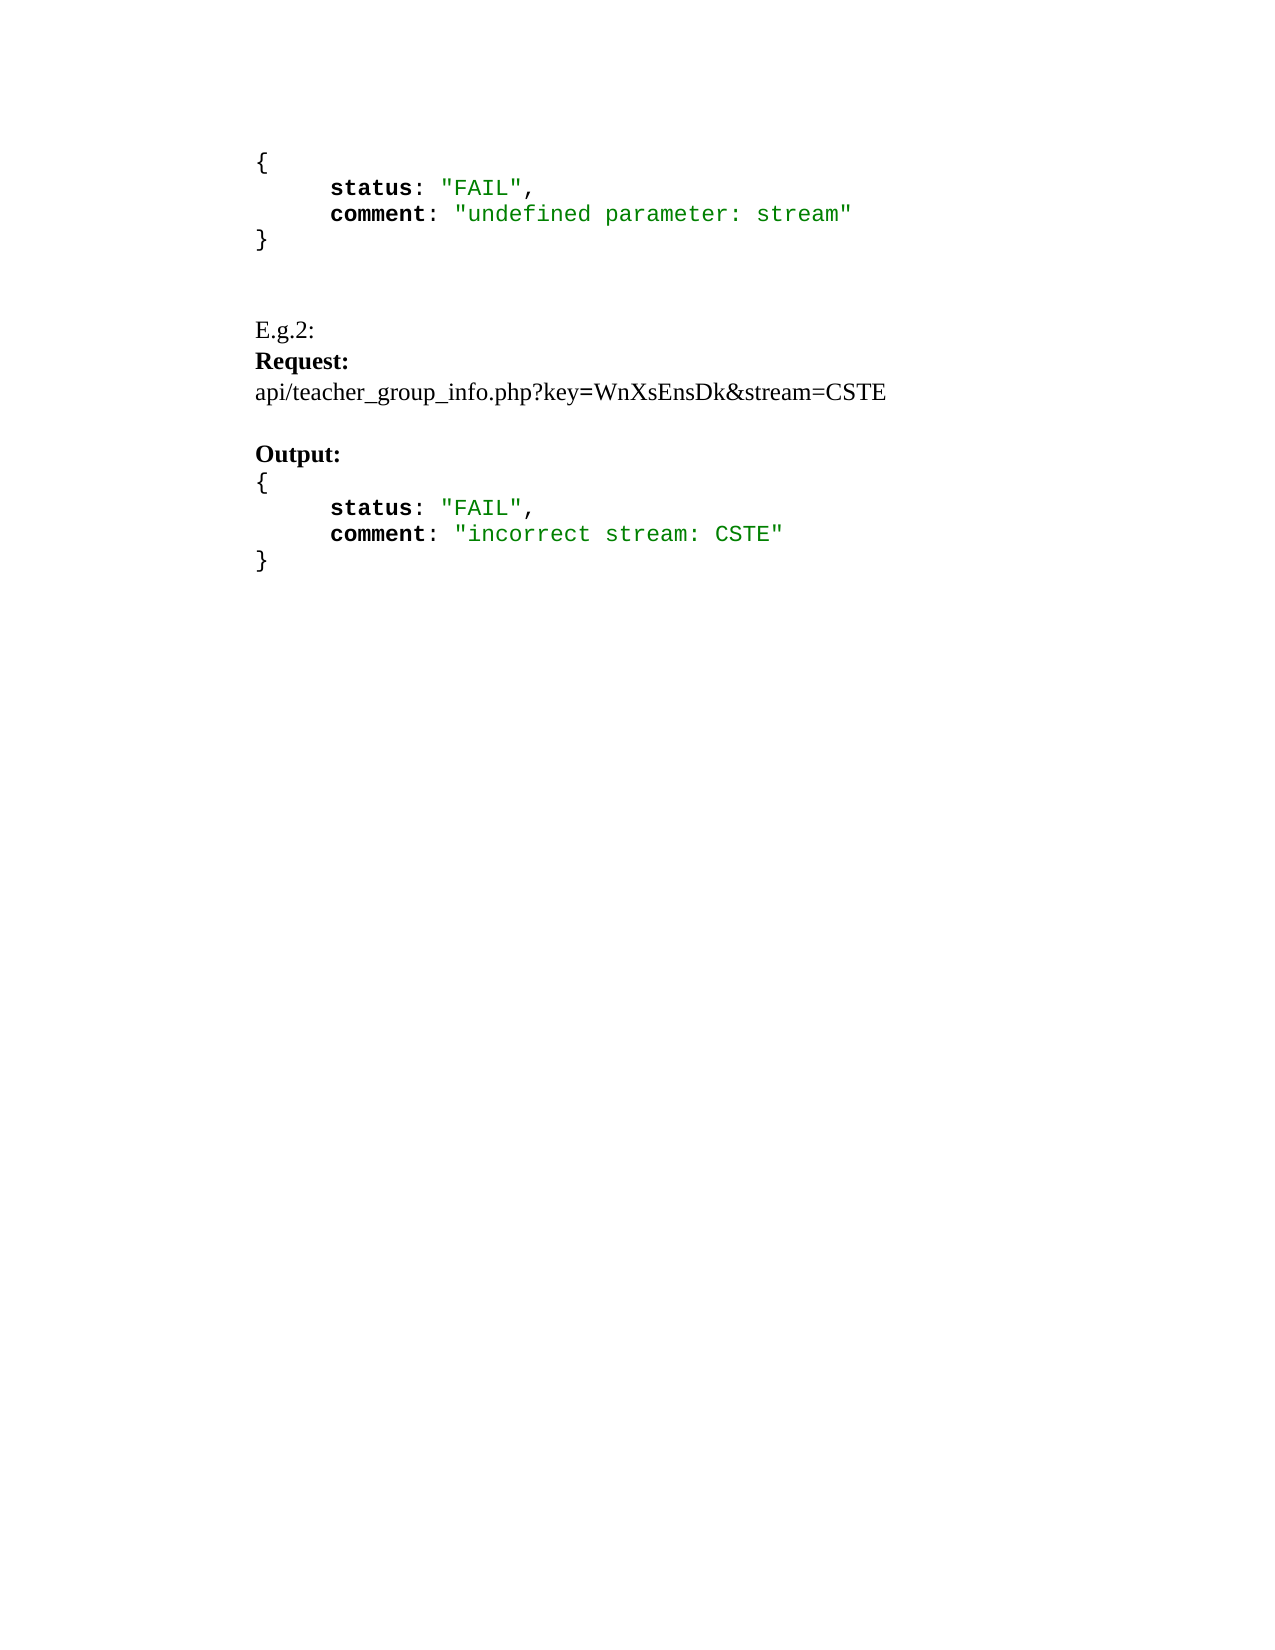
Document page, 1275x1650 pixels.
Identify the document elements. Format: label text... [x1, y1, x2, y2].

text comment: "undefined parameter: stream" [255, 202, 1125, 228]
text } [180, 548, 1125, 574]
text comment: "incorrect stream: CSTE" [255, 522, 1125, 548]
text } [217, 228, 1125, 254]
text Request: [180, 346, 1125, 375]
text Output: [180, 439, 1125, 468]
text { [217, 470, 1125, 496]
text { [217, 150, 1125, 176]
text status: "FAIL", [292, 176, 1125, 202]
text api/teacher_group_info.php?key=WnXsEnsDk&stream=CSTE [180, 377, 1125, 406]
text E.g.2: [180, 315, 1125, 344]
text status: "FAIL", [292, 496, 1125, 522]
